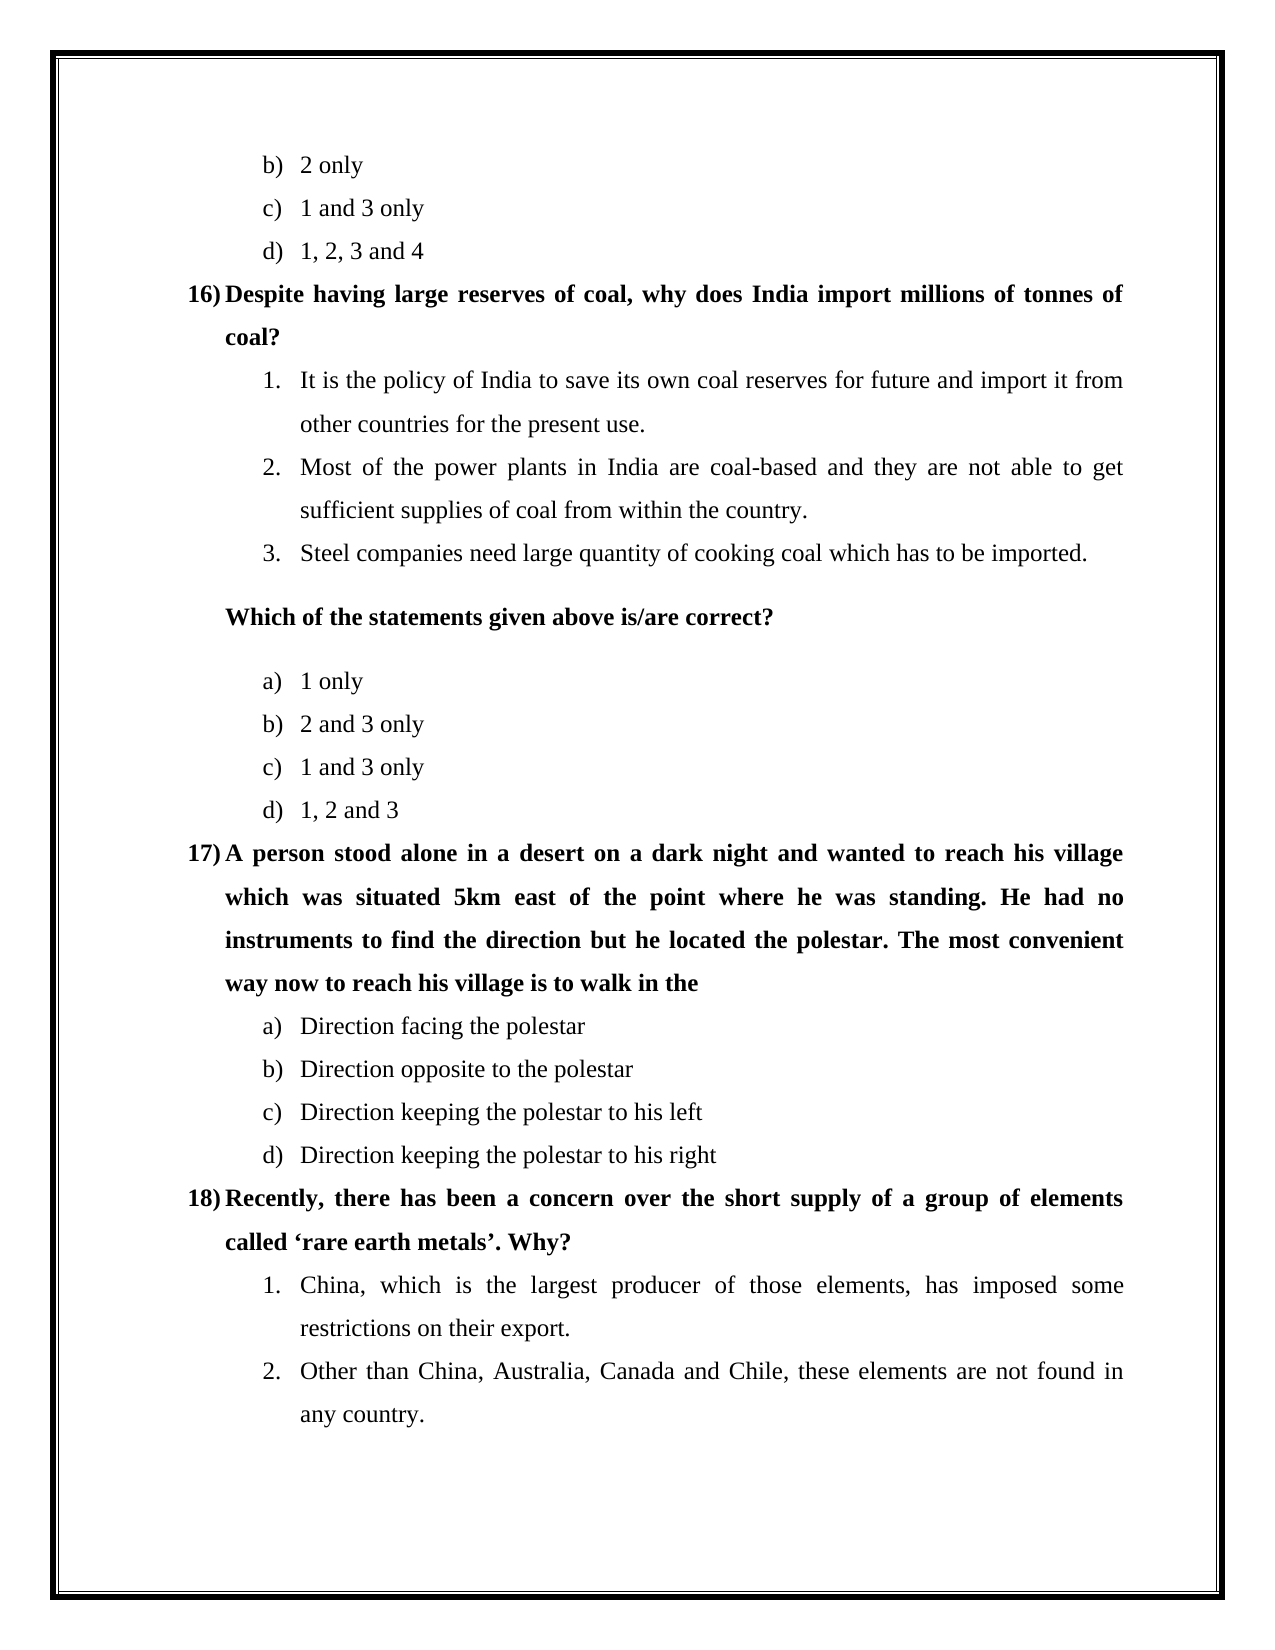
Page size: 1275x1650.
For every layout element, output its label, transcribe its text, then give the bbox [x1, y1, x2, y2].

list Despite having large reserves of coal, why does India import millions of tonnes of coal? [187, 279, 1125, 351]
list A person stood alone in a desert on a dark night and wanted to reach his village which was situated 5km east of the point where he was standing. He had no instruments to find the direction but he located the polestar. The most convenient way now to reach his village is to walk in the [187, 838, 1125, 997]
list 1 only [262, 666, 1125, 695]
list Steel companies need large quantity of cooking coal which has to be imported. [262, 538, 1125, 567]
list Direction facing the polestar [262, 1011, 1125, 1040]
list 2 only [262, 150, 1125, 179]
text Which of the statements given above is/are correct? [150, 602, 1125, 631]
list 1, 2 and 3 [262, 795, 1125, 824]
list 1 and 3 only [262, 752, 1125, 781]
list China, which is the largest producer of those elements, has imposed some restrictions on their export. [262, 1270, 1125, 1342]
list Most of the power plants in India are coal-based and they are not able to get sufficient supplies of coal from within the country. [262, 452, 1125, 524]
list Other than China, Australia, Canada and Chile, these elements are not found in any country. [262, 1356, 1125, 1428]
list Direction opposite to the polestar [262, 1054, 1125, 1083]
list Direction keeping the polestar to his left [262, 1097, 1125, 1126]
list It is the policy of India to save its own coal reserves for future and import it from other countries for the present use. [262, 366, 1125, 437]
list 1 and 3 only [262, 193, 1125, 222]
list 1, 2, 3 and 4 [262, 236, 1125, 265]
list 2 and 3 only [262, 709, 1125, 738]
list Direction keeping the polestar to his right [262, 1140, 1125, 1169]
list Recently, there has been a concern over the short supply of a group of elements called ‘rare earth metals’. Why? [187, 1183, 1125, 1255]
